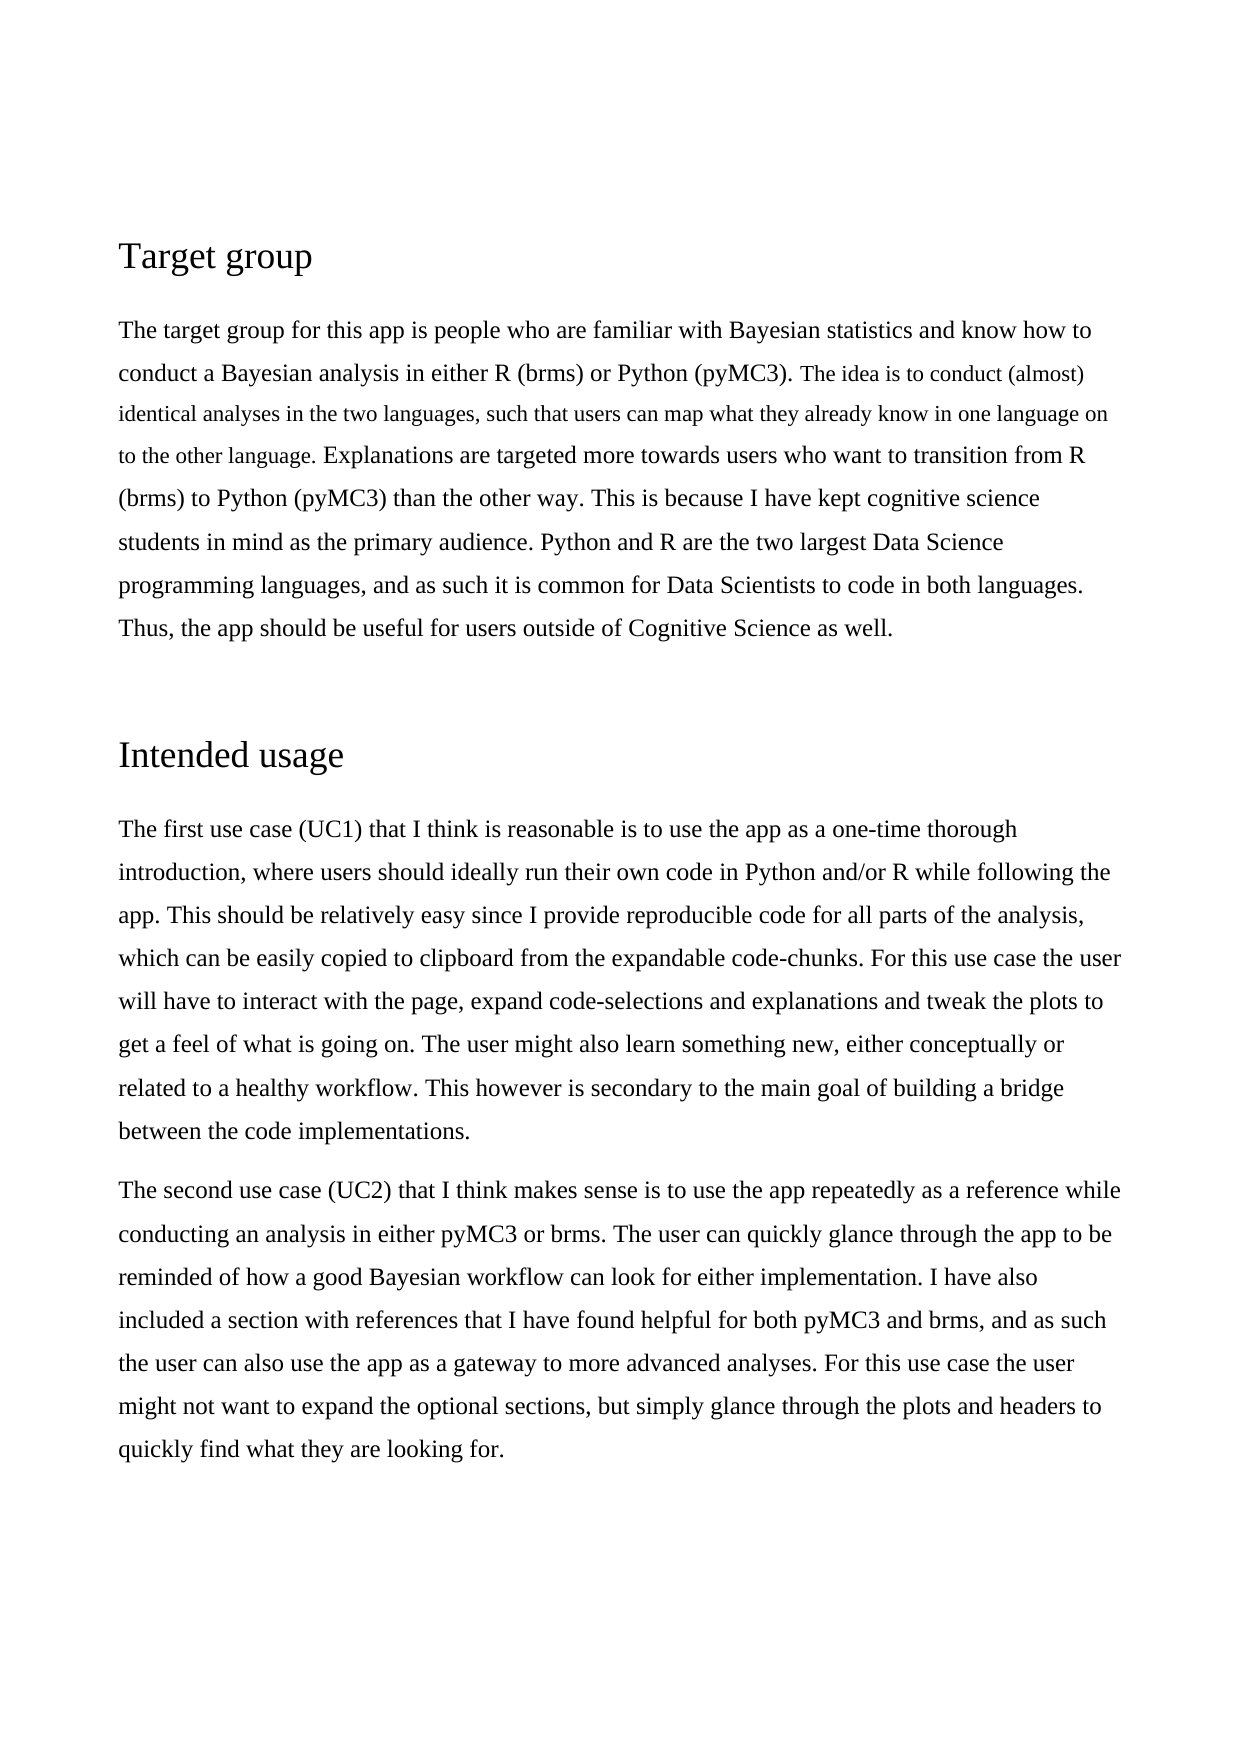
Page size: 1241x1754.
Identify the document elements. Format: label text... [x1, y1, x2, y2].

text The first use case (UC1) that I think is reasonable is to use the app as a one-time thorough introduction, where users should ideally run their own code in Python and/or R while following the app. This should be relatively easy since I provide reproducible code for all parts of the analysis, which can be easily copied to clipboard from the expandable code-chunks. For this use case the user will have to interact with the page, expand code-selections and explanations and tweak the plots to get a feel of what is going on. The user might also learn something new, either conceptually or related to a healthy workflow. This however is secondary to the main goal of building a bridge between the code implementations. [118, 814, 1122, 1144]
text Target group [118, 233, 1122, 276]
text The target group for this app is people who are familiar with Bayesian statistics and know how to conduct a Bayesian analysis in either R (brms) or Python (pyMC3). The idea is to conduct (almost) identical analyses in the two languages, such that users can map what they already know in one language on to the other language. Explanations are targeted more towards users who want to transition from R (brms) to Python (pyMC3) than the other way. This is because I have kept cognitive science students in mind as the primary audience. Python and R are the two largest Data Science programming languages, and as such it is common for Data Scientists to code in both languages. Thus, the app should be useful for users outside of Cognitive Science as well. [118, 315, 1122, 642]
text Intended usage [118, 732, 1122, 776]
text The second use case (UC2) that I think makes sense is to use the app repeatedly as a reference while conducting an analysis in either pyMC3 or brms. The user can quickly glance through the app to be reminded of how a good Bayesian workflow can look for either implementation. I have also included a section with references that I have found helpful for both pyMC3 and brms, and as such the user can also use the app as a gateway to more advanced analyses. For this use case the user might not want to expand the optional sections, but simply glance through the plots and headers to quickly find what they are looking for. [118, 1176, 1122, 1463]
